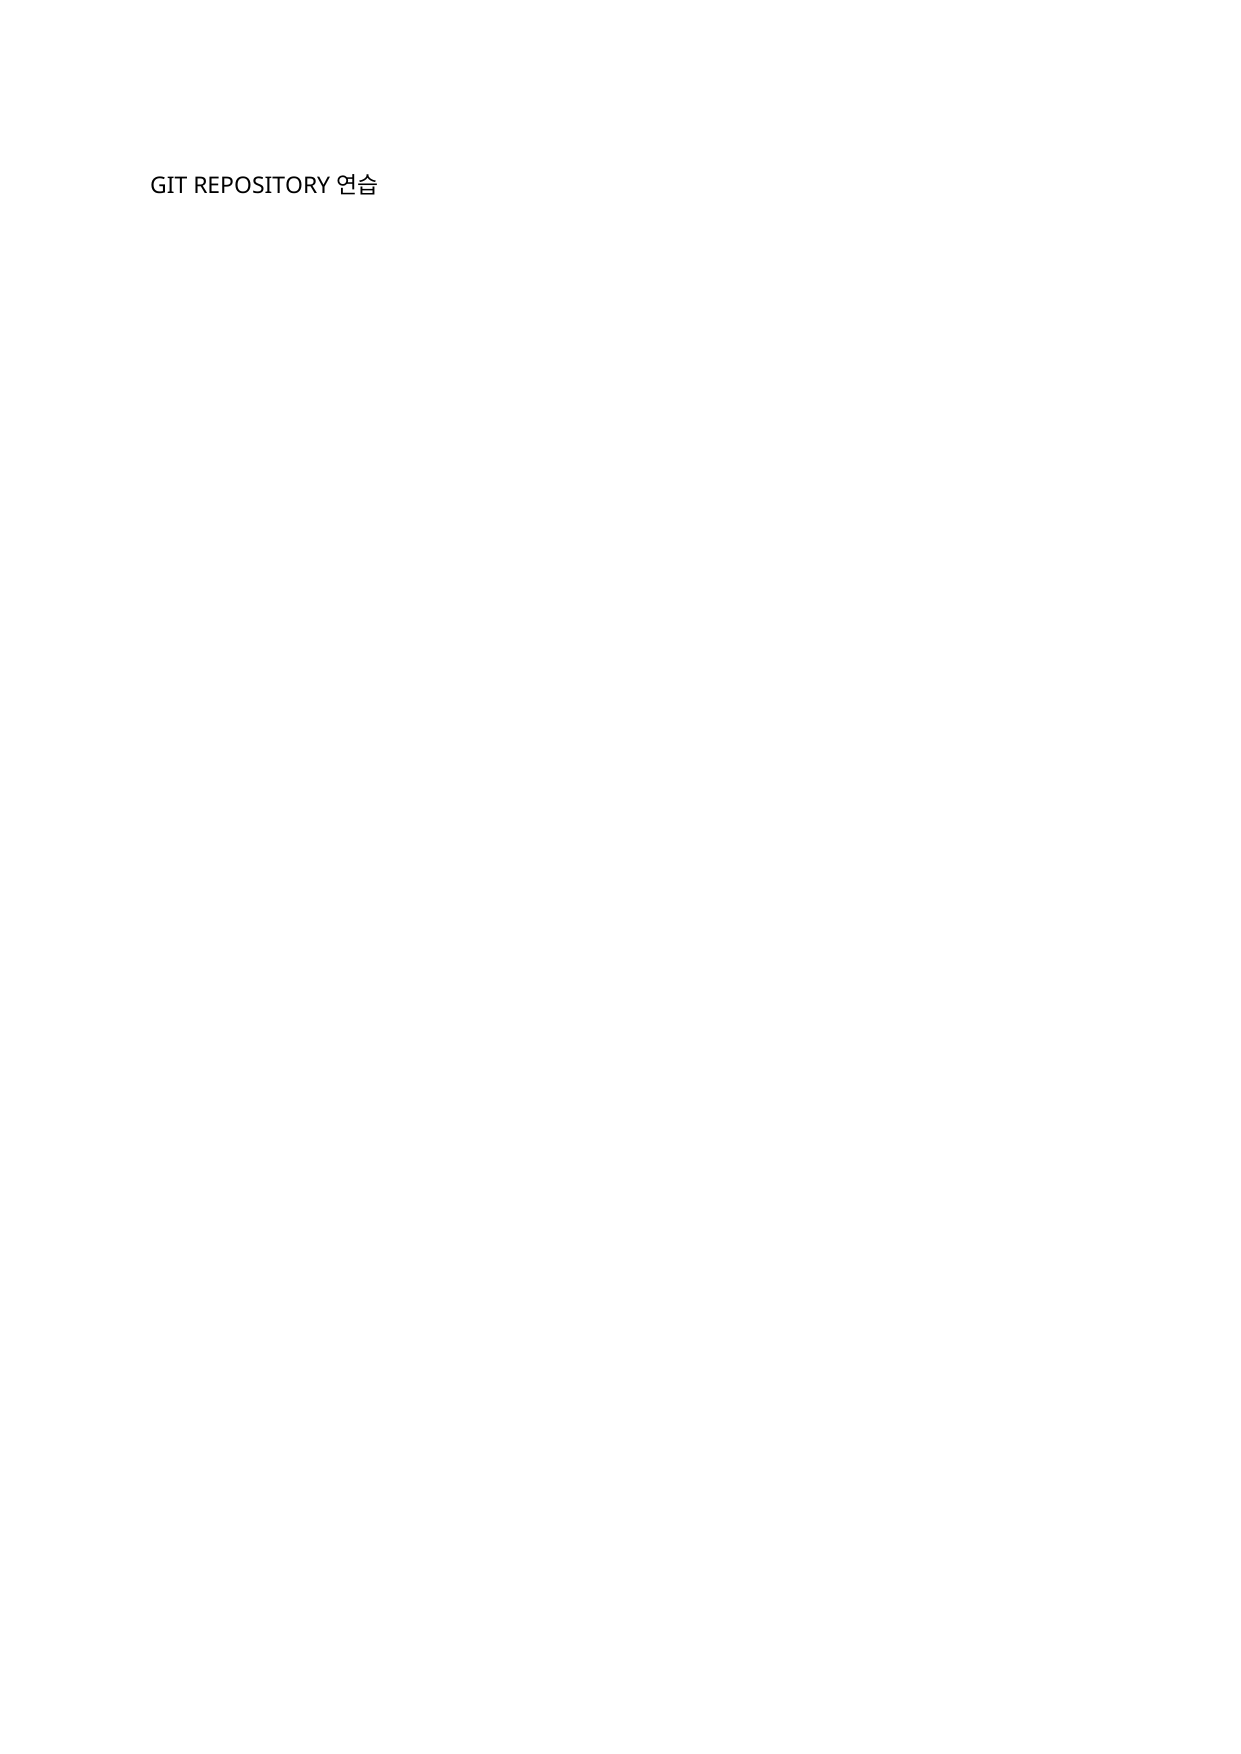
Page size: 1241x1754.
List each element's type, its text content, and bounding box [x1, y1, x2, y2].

text GIT REPOSITORY 연습 [150, 167, 1090, 200]
